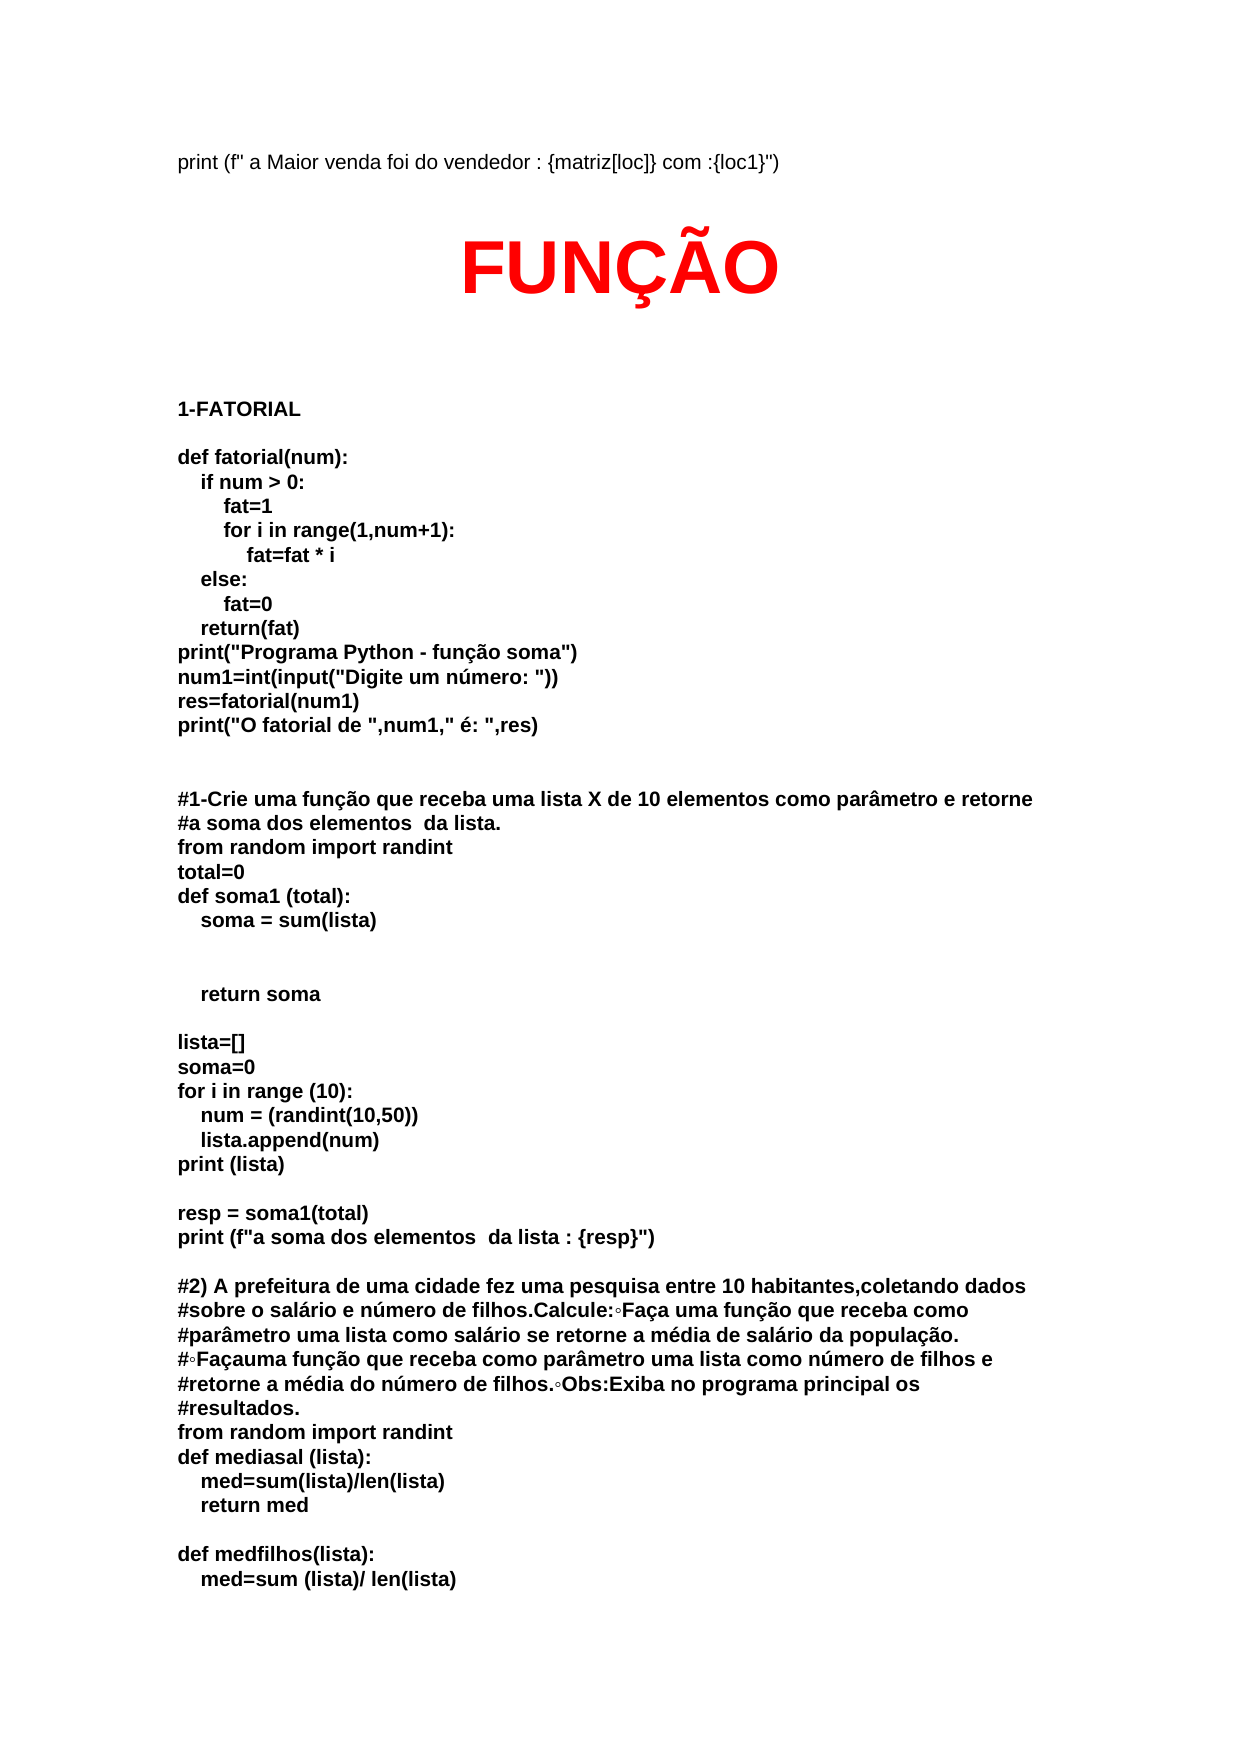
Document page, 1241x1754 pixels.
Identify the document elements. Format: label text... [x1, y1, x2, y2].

text res=fatorial(num1) [177, 689, 1064, 713]
text total=0 [177, 859, 1064, 883]
text for i in range(1,num+1): [177, 518, 1064, 542]
text #2) A prefeitura de uma cidade fez uma pesquisa entre 10 habitantes,coletando dados [177, 1274, 1064, 1298]
text num1=int(input("Digite um número: ")) [177, 664, 1064, 688]
text print("O fatorial de ",num1," é: ",res) [177, 713, 1064, 737]
text fat=0 [177, 591, 1064, 615]
text #1-Crie uma função que receba uma lista X de 10 elementos como parâmetro e retorne [177, 786, 1064, 810]
text fat=fat * i [177, 543, 1064, 567]
text for i in range (10): [177, 1079, 1064, 1103]
text #◦Façauma função que receba como parâmetro uma lista como número de filhos e [177, 1347, 1064, 1371]
text from random import randint [177, 1420, 1064, 1444]
text def medfilhos(lista): [177, 1542, 1064, 1566]
text #parâmetro uma lista como salário se retorne a média de salário da população. [177, 1323, 1064, 1347]
text print (f"a soma dos elementos da lista : {resp}") [177, 1225, 1064, 1249]
text soma = sum(lista) [177, 908, 1064, 932]
text from random import randint [177, 835, 1064, 859]
text FUNÇÃO [177, 223, 1064, 309]
text else: [177, 567, 1064, 591]
text def soma1 (total): [177, 884, 1064, 908]
text med=sum (lista)/ len(lista) [177, 1566, 1064, 1590]
text lista=[] [177, 1030, 1064, 1054]
text lista.append(num) [177, 1128, 1064, 1152]
text print (f" a Maior venda foi do vendedor : {matriz[loc]} com :{loc1}") [177, 150, 1064, 174]
text #resultados. [177, 1396, 1064, 1420]
text def fatorial(num): [177, 445, 1064, 469]
text if num > 0: [177, 469, 1064, 493]
text resp = soma1(total) [177, 1201, 1064, 1225]
text return med [177, 1493, 1064, 1517]
text 1-FATORIAL [177, 396, 1064, 420]
text #a soma dos elementos da lista. [177, 811, 1064, 835]
text return(fat) [177, 616, 1064, 640]
text return soma [177, 981, 1064, 1005]
text #retorne a média do número de filhos.◦Obs:Exiba no programa principal os [177, 1371, 1064, 1395]
text fat=1 [177, 494, 1064, 518]
text num = (randint(10,50)) [177, 1103, 1064, 1127]
text def mediasal (lista): [177, 1444, 1064, 1468]
text print("Programa Python - função soma") [177, 640, 1064, 664]
text #sobre o salário e número de filhos.Calcule:◦Faça uma função que receba como [177, 1298, 1064, 1322]
text med=sum(lista)/len(lista) [177, 1469, 1064, 1493]
text soma=0 [177, 1054, 1064, 1078]
text print (lista) [177, 1152, 1064, 1176]
